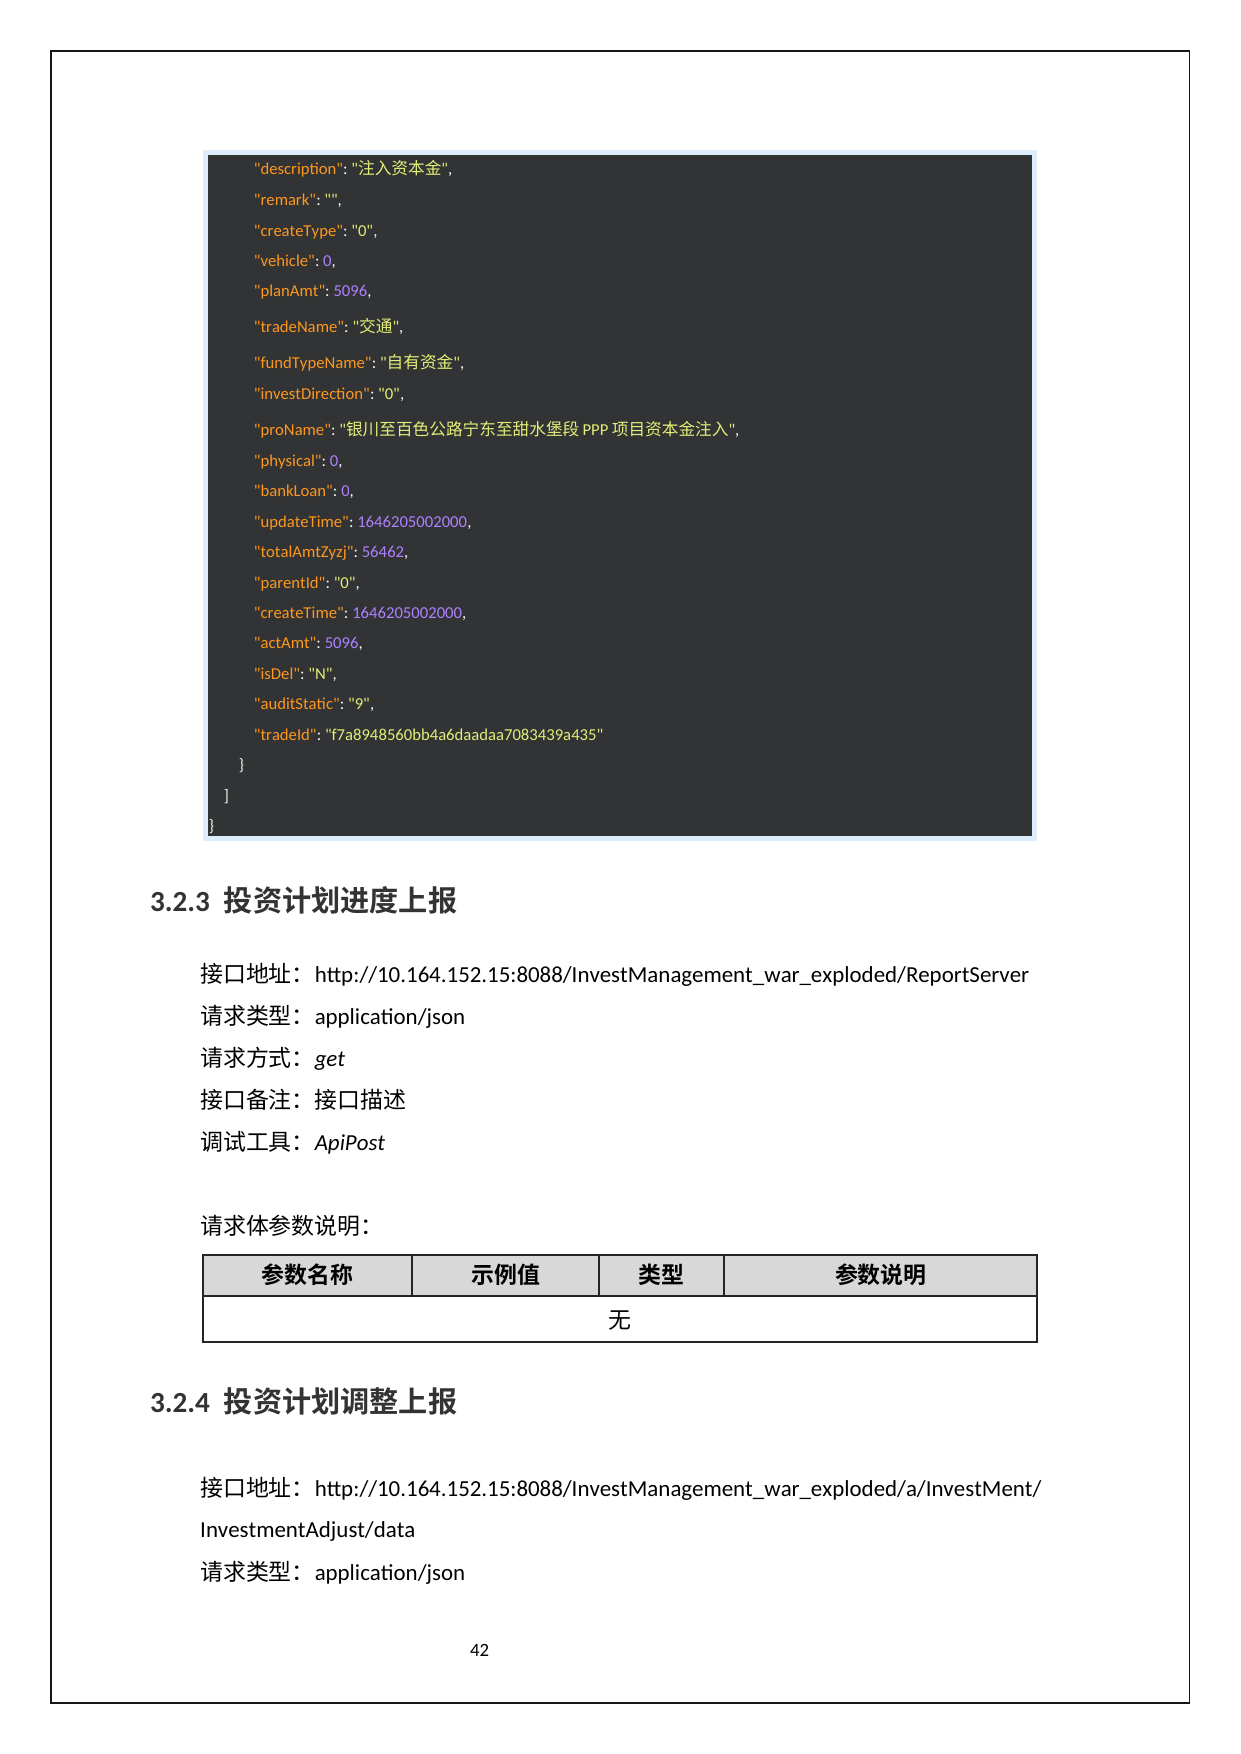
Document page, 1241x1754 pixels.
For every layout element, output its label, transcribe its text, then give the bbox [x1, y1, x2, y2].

text 接口地址：http://10.164.152.15:8088/InvestManagement_war_exploded/ReportServer [200, 960, 1090, 988]
table_header 示例值 [413, 1256, 598, 1295]
text 请求类型：application/json [200, 1002, 1090, 1030]
text 调试工具：ApiPost [200, 1128, 1090, 1156]
text 接口备注：接口描述 [200, 1086, 1090, 1114]
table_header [203, 150, 1037, 841]
text 请求体参数说明： [200, 1212, 1090, 1240]
table_header 参数名称 [204, 1256, 411, 1295]
table_cell 无 [204, 1297, 1036, 1341]
table_header 类型 [600, 1256, 723, 1295]
subtitle 投资计划进度上报 [150, 883, 1090, 918]
subtitle 投资计划调整上报 [150, 1384, 1090, 1420]
text 请求类型：application/json [200, 1558, 1090, 1586]
table_header 参数说明 [725, 1256, 1036, 1295]
text 请求方式：get [200, 1044, 1090, 1072]
text 接口地址：http://10.164.152.15:8088/InvestManagement_war_exploded/a/InvestMent/InvestmentAdjust/data [200, 1474, 1090, 1544]
